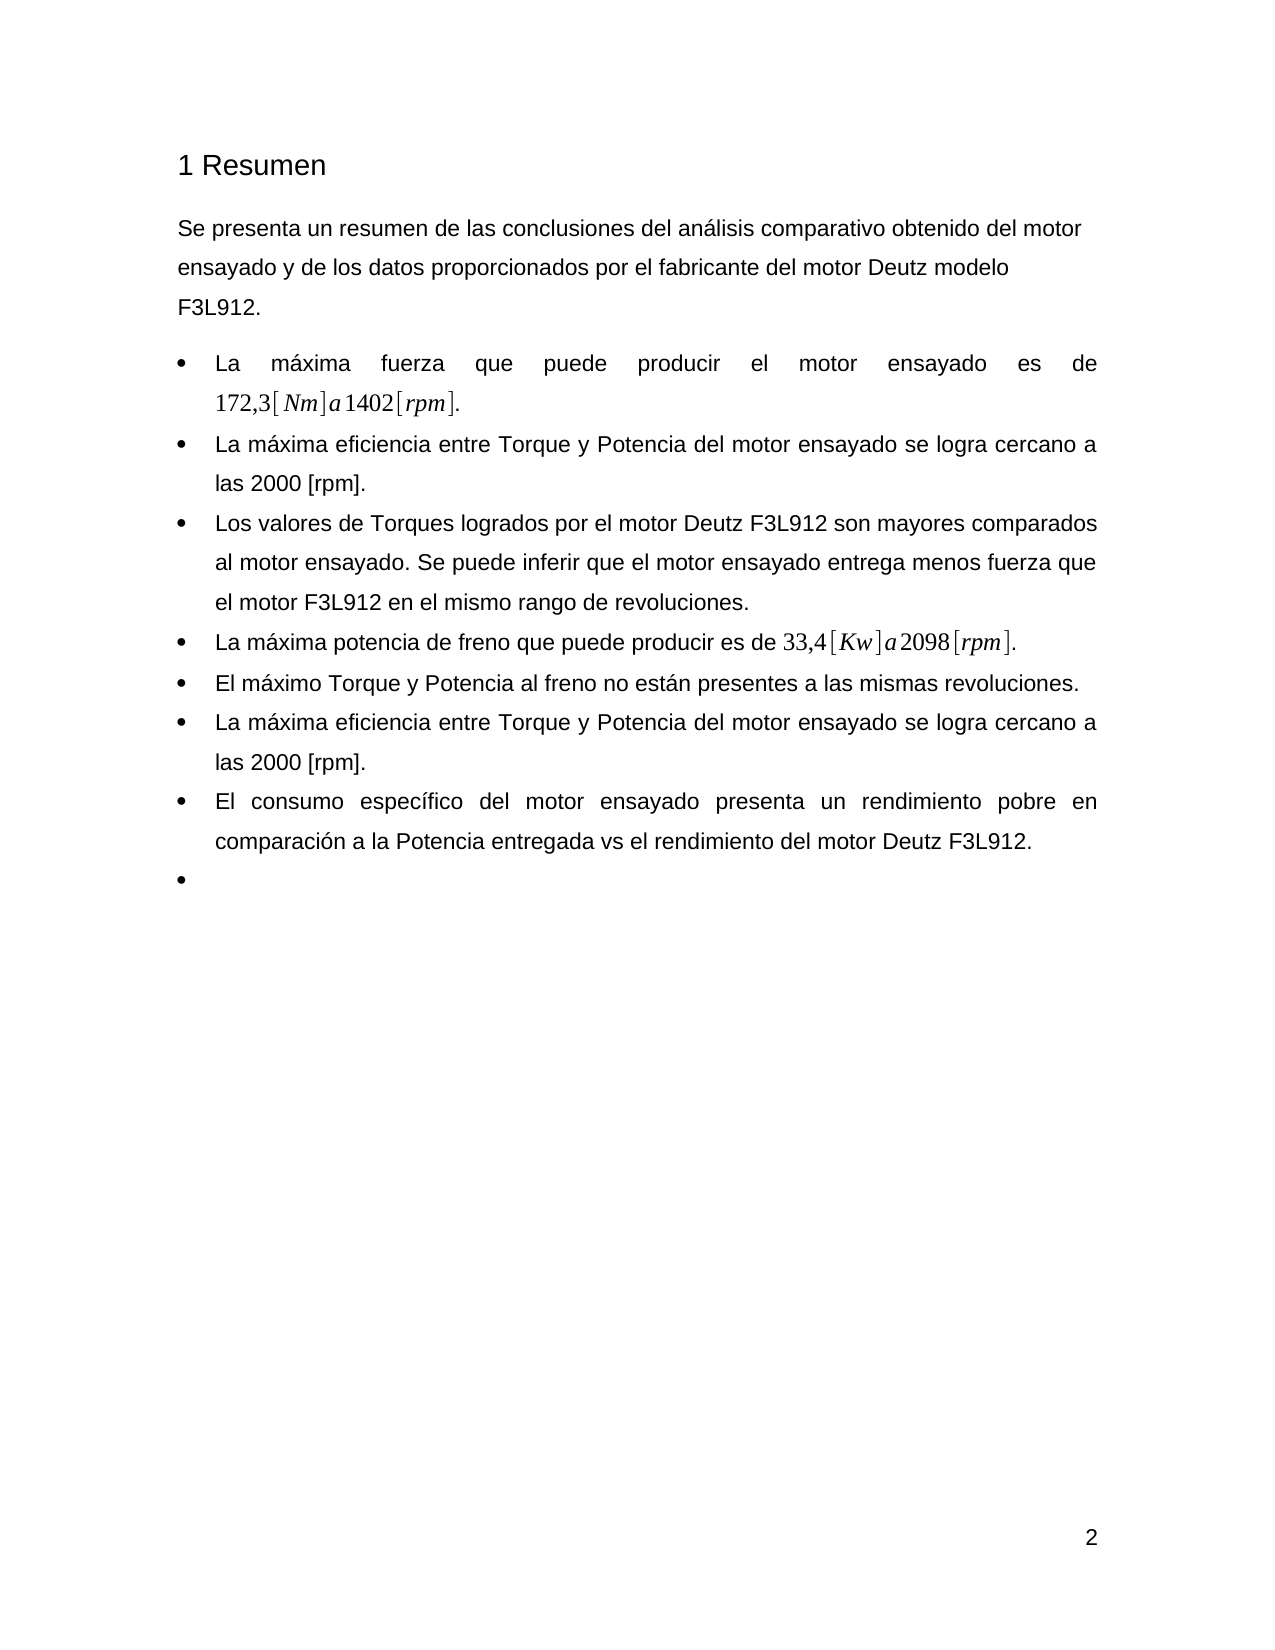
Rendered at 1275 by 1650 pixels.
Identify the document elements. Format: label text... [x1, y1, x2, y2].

list El consumo específico del motor ensayado presenta un rendimiento pobre en comparación a la Potencia entregada vs el rendimiento del motor Deutz F3L912. [177, 788, 1098, 854]
list El máximo Torque y Potencia al freno no están presentes a las mismas revoluciones. [177, 670, 1098, 696]
list La máxima eficiencia entre Torque y Potencia del motor ensayado se logra cercano a las 2000 [rpm]. [177, 709, 1098, 775]
list Los valores de Torques logrados por el motor Deutz F3L912 son mayores comparados al motor ensayado. Se puede inferir que el motor ensayado entrega menos fuerza que el motor F3L912 en el mismo rango de revoluciones. [177, 510, 1098, 615]
list La máxima potencia de freno que puede producir es de . [177, 628, 1098, 657]
list La máxima eficiencia entre Torque y Potencia del motor ensayado se logra cercano a las 2000 [rpm]. [177, 431, 1098, 497]
list La máxima fuerza que puede producir el motor ensayado es de . [177, 350, 1098, 418]
text Se presenta un resumen de las conclusiones del análisis comparativo obtenido del motor ensayado y de los datos proporcionados por el fabricante del motor Deutz modelo F3L912. [177, 214, 1098, 320]
subtitle 1 Resumen [177, 148, 1098, 181]
